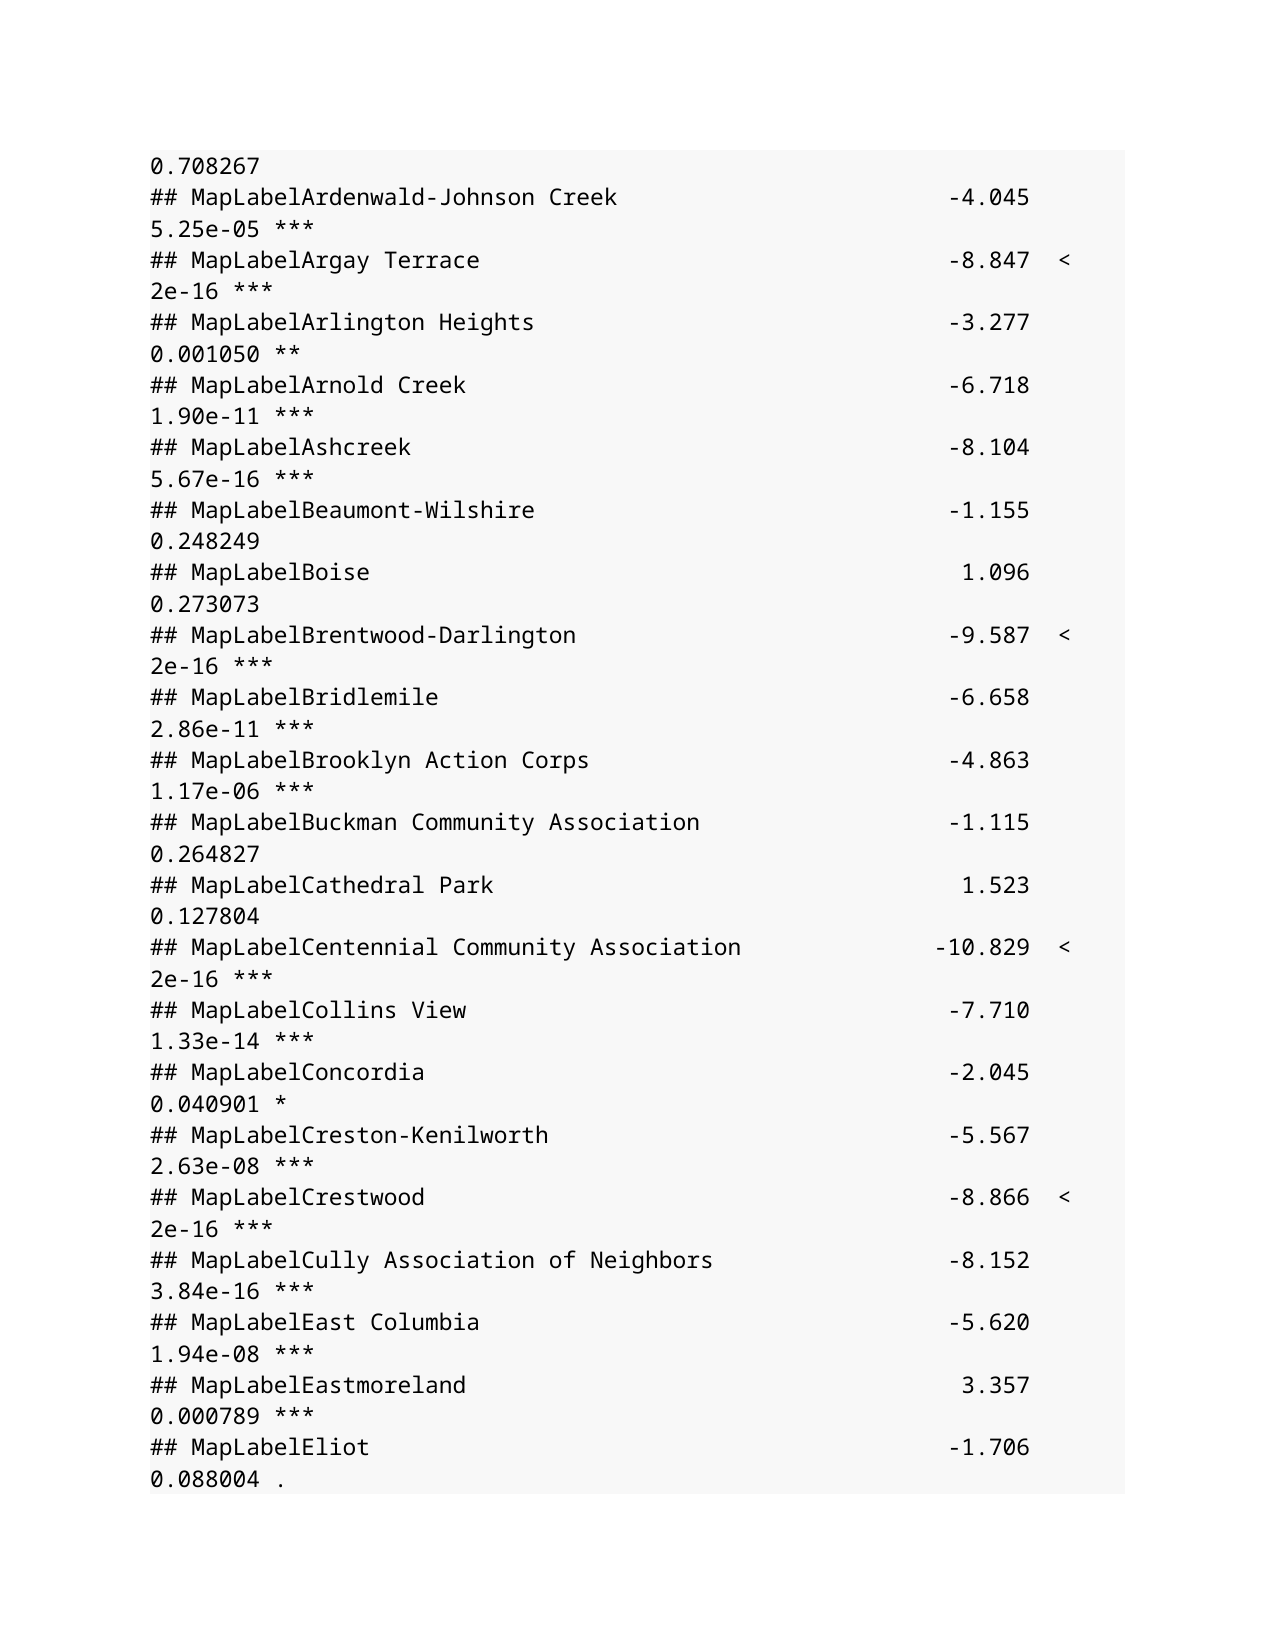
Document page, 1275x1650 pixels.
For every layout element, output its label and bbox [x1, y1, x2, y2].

text [150, 150, 1125, 1494]
